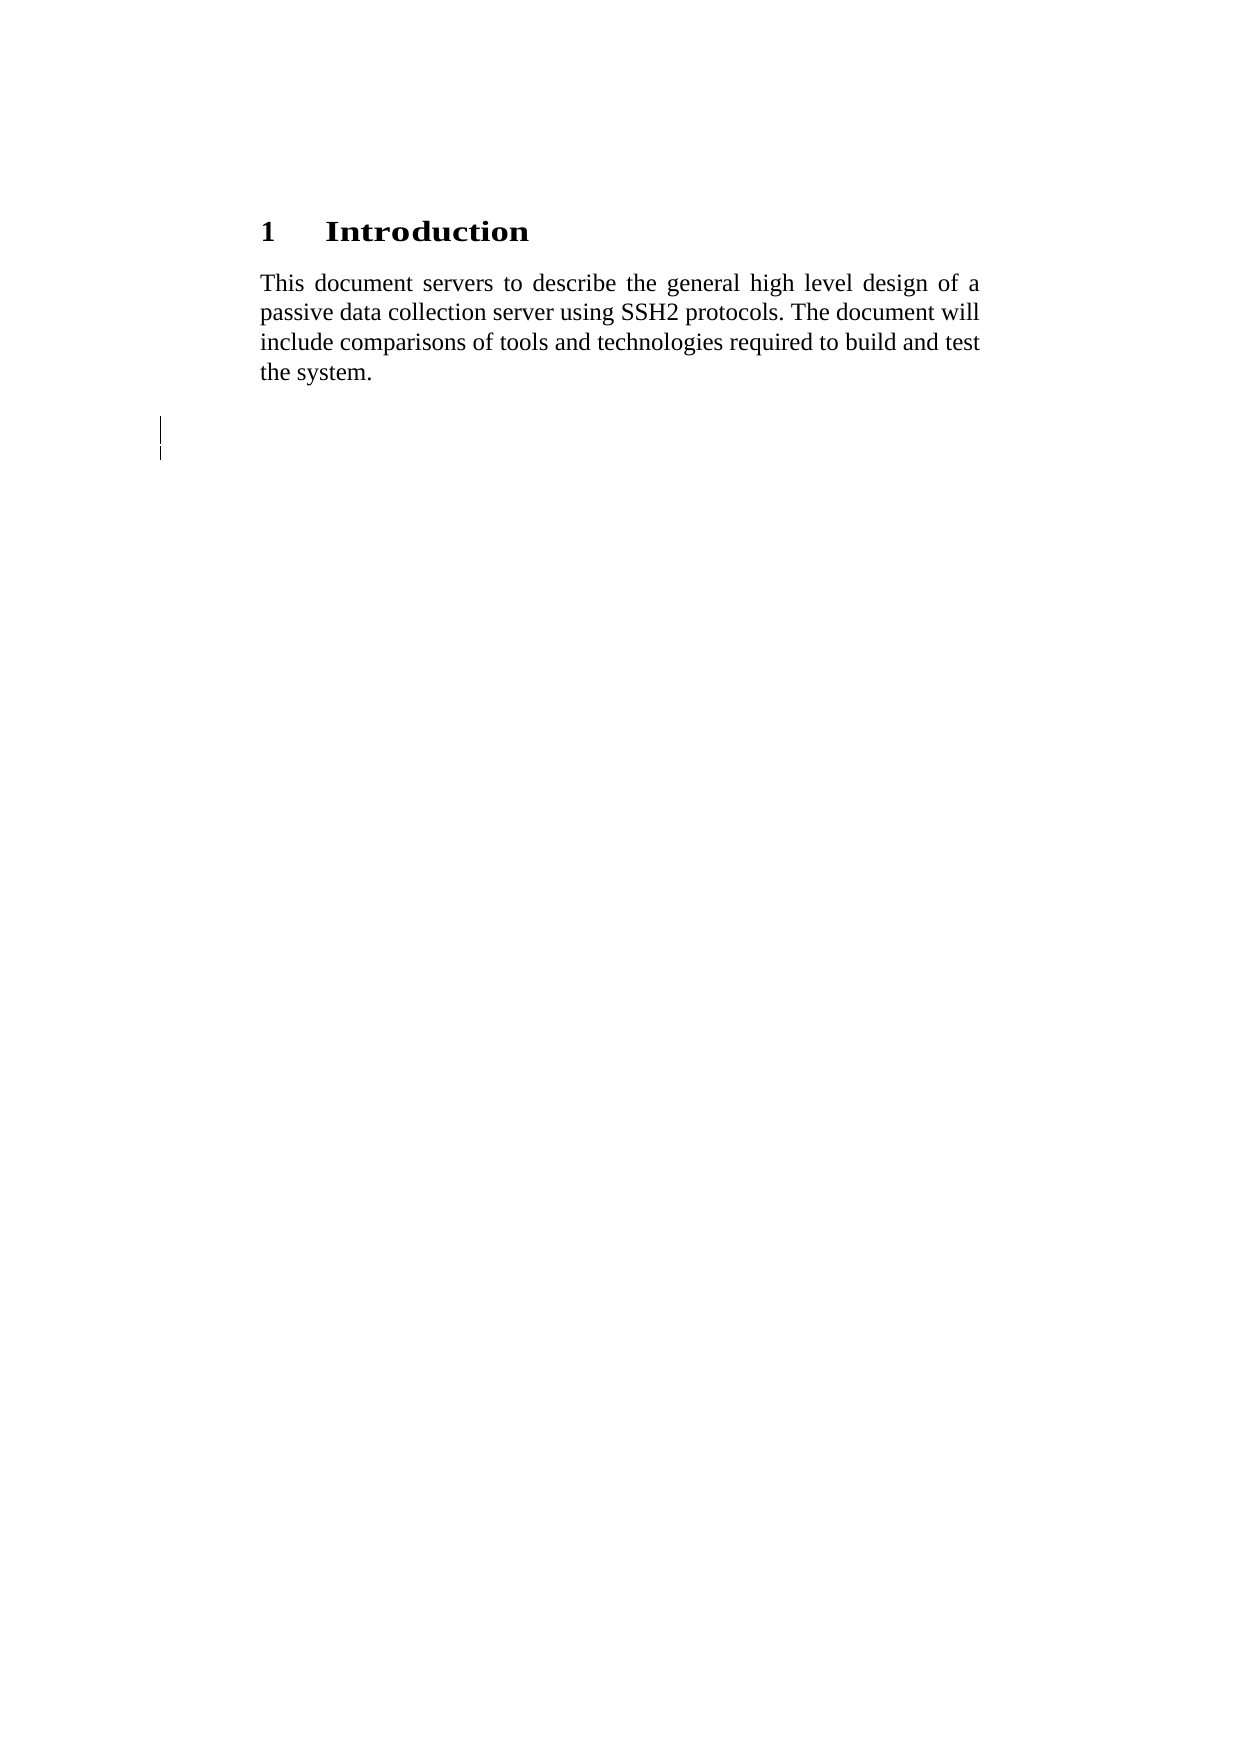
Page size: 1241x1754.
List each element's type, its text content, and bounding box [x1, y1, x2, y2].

text This document servers to describe the general high level design of a passive data collection server using SSH2 protocols. The document will include comparisons of tools and technologies required to build and test the system. [260, 268, 980, 385]
subtitle 1 Introduction [261, 214, 980, 248]
